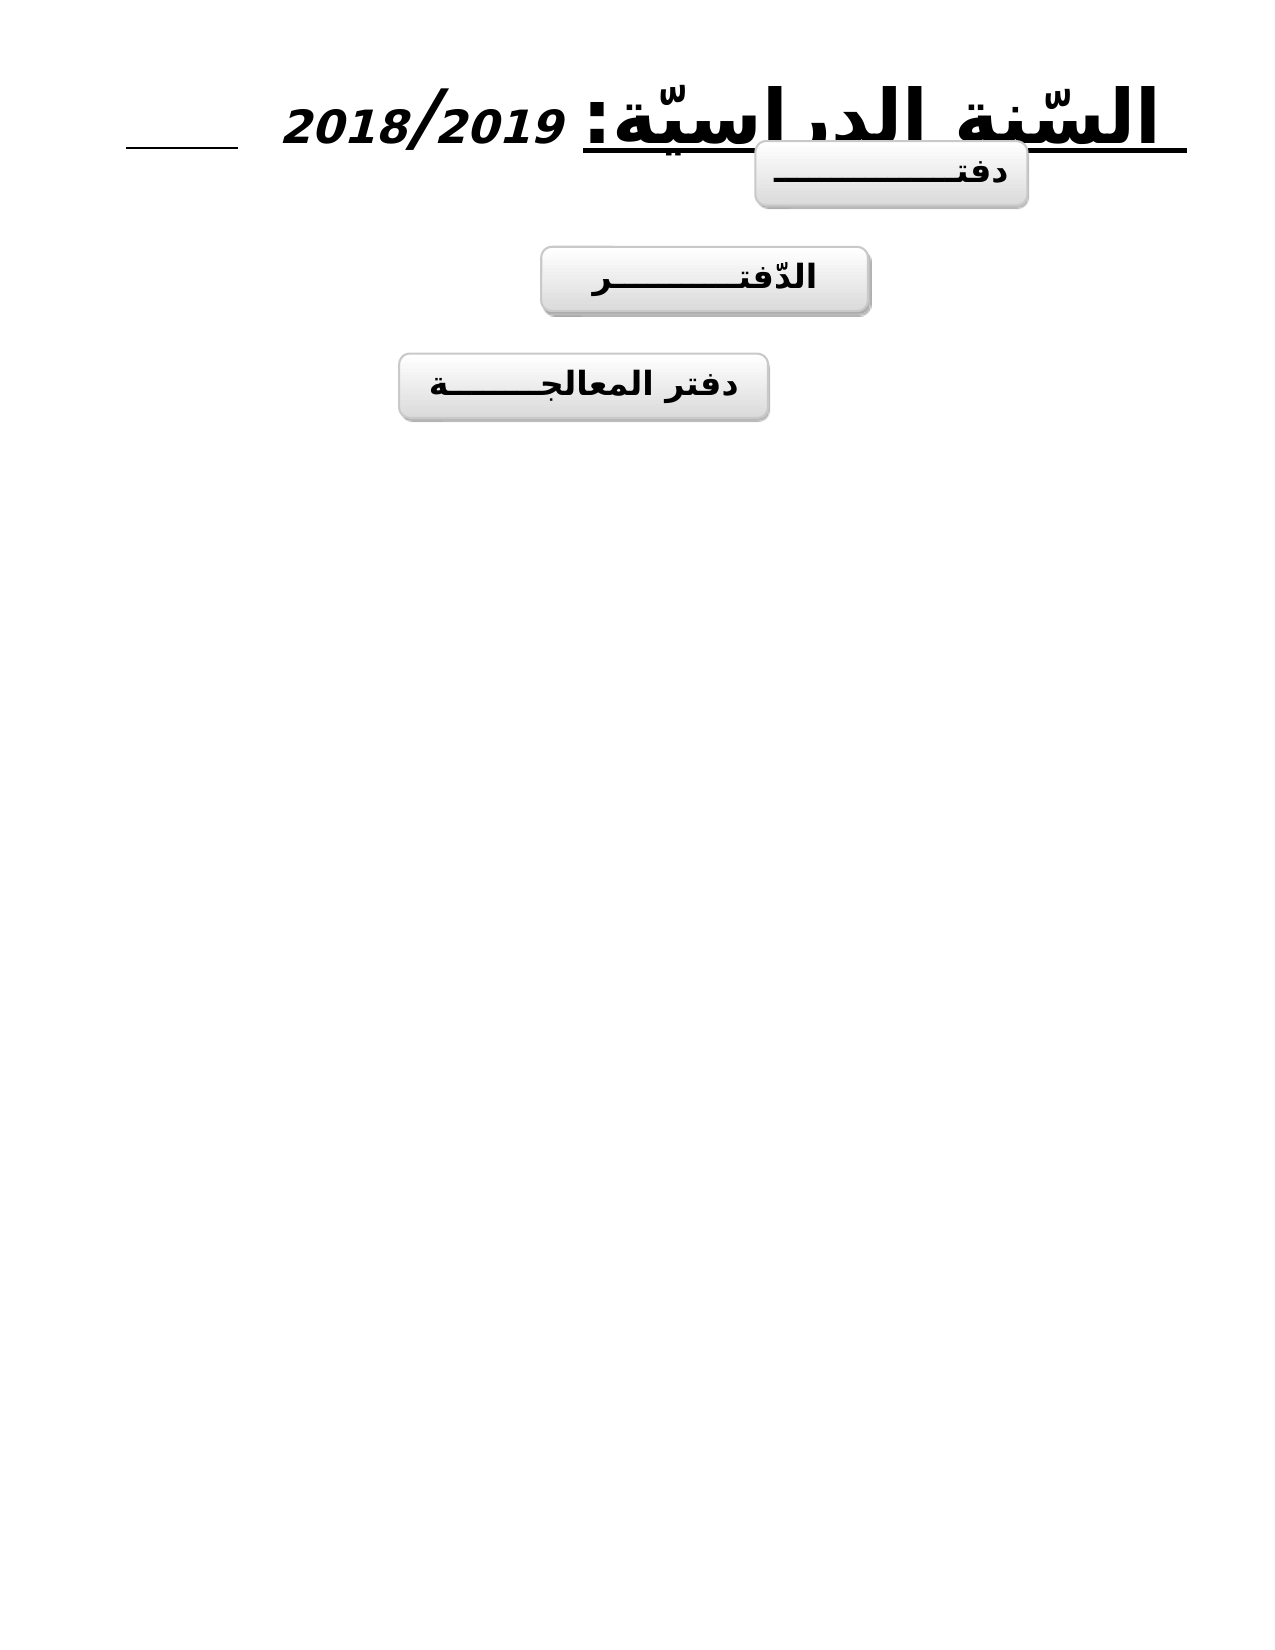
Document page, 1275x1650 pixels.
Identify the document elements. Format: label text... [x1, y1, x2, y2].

text السّنة الدراسيّة: 2018/2019 [0, 74, 1275, 161]
